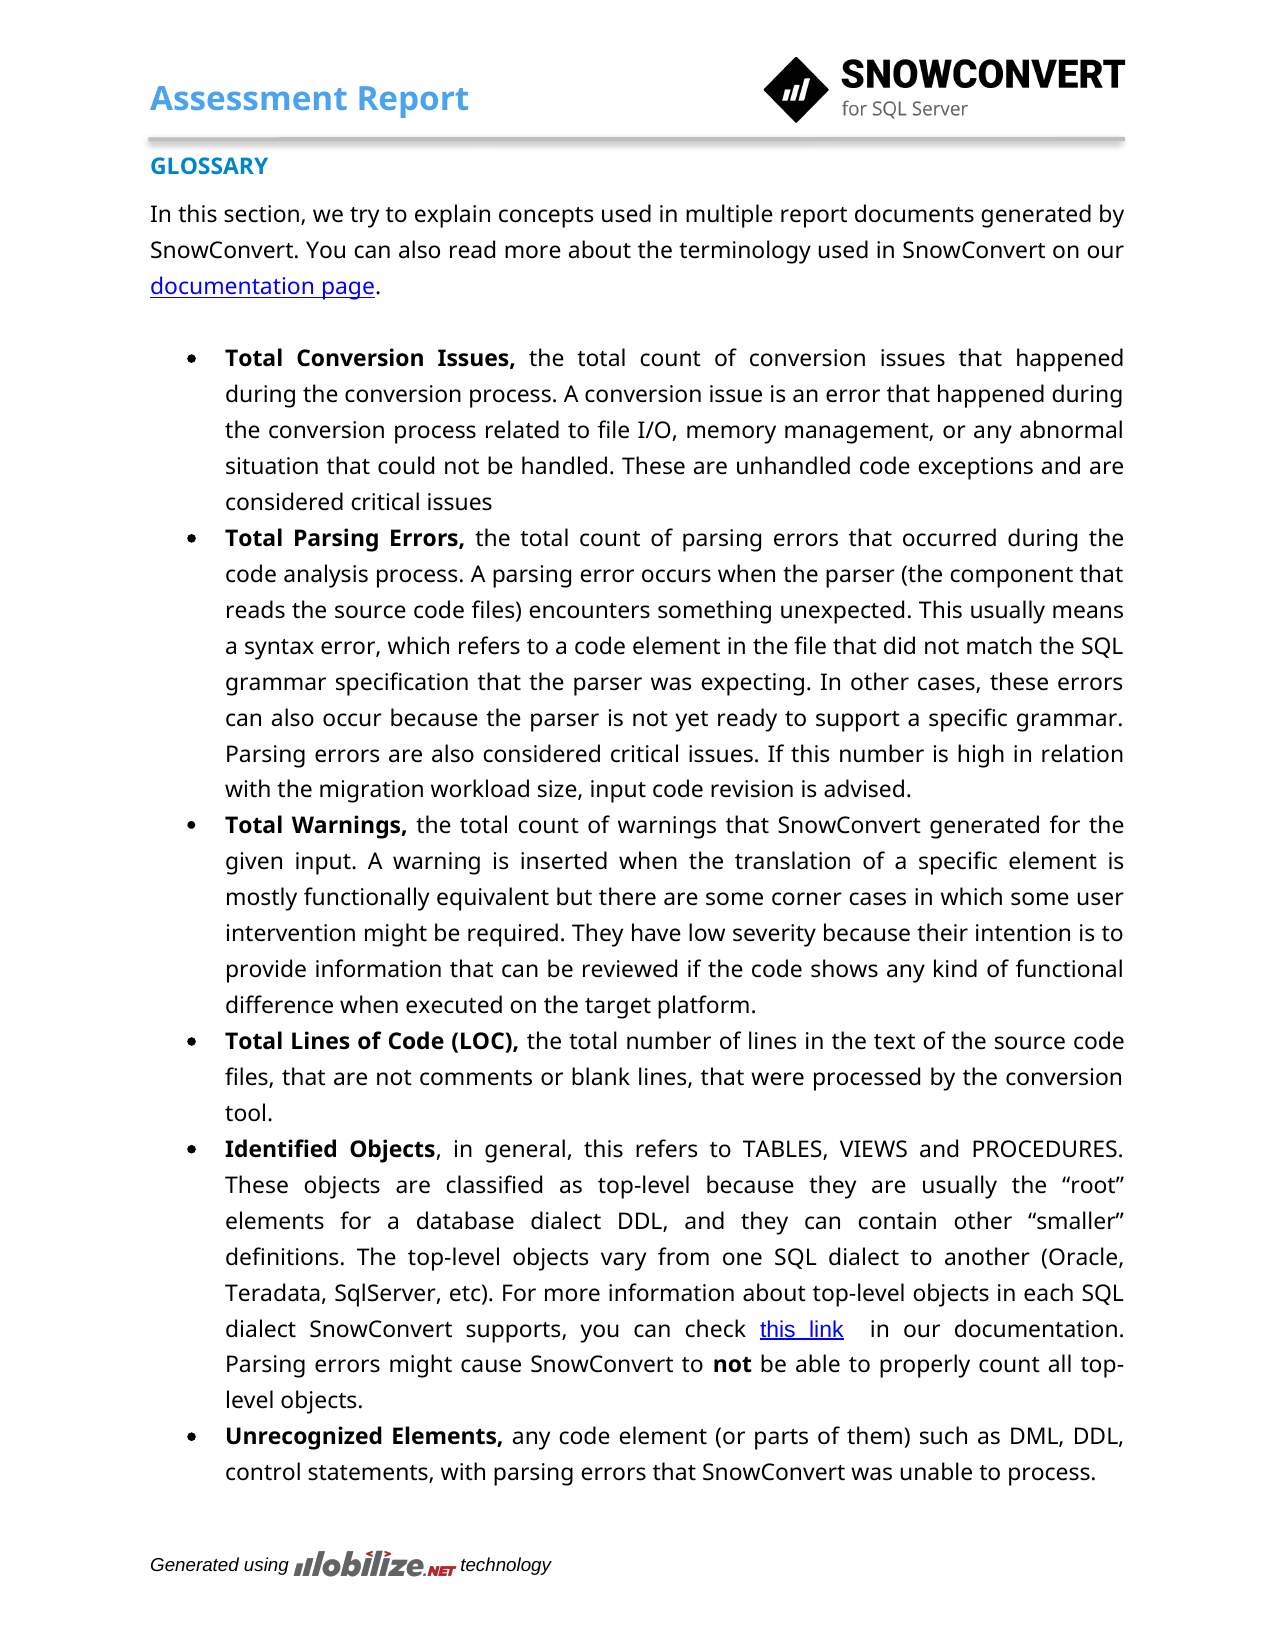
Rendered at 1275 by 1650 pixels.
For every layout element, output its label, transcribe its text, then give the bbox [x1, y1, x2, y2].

picture [763, 57, 1125, 123]
list Identified Objects, in general, this refers to TABLES, VIEWS and PROCEDURES. These objects are classified as top-level because they are usually the “root” elements for a database dialect DDL, and they can contain other “smaller” definitions. The top-level objects vary from one SQL dialect to another (Oracle, Teradata, SqlServer, etc). For more information about top-level objects in each SQL dialect SnowConvert supports, you can check this link in our documentation. Parsing errors might cause SnowConvert to not be able to properly count all top-level objects. [187, 1133, 1125, 1416]
list Unrecognized Elements, any code element (or parts of them) such as DML, DDL, control statements, with parsing errors that SnowConvert was unable to process. [187, 1420, 1125, 1487]
text In this section, we try to explain concepts used in multiple report documents generated by SnowConvert. You can also read more about the terminology used in SnowConvert on our documentation page. [150, 198, 1125, 302]
list Total Lines of Code (LOC), the total number of lines in the text of the source code files, that are not comments or blank lines, that were processed by the conversion tool. [187, 1025, 1125, 1128]
picture [271, 1538, 479, 1589]
list Total Conversion Issues, the total count of conversion issues that happened during the conversion process. A conversion issue is an error that happened during the conversion process related to file I/O, memory management, or any abnormal situation that could not be handled. These are unhandled code exceptions and are considered critical issues [187, 342, 1125, 517]
list Total Warnings, the total count of warnings that SnowConvert generated for the given input. A warning is inserted when the translation of a specific element is mostly functionally equivalent but there are some corner cases in which some user intervention might be required. They have low severity because their intention is to provide information that can be reviewed if the code shows any kind of functional difference when executed on the target platform. [187, 809, 1125, 1020]
subtitle GLOSSARY [150, 150, 1125, 181]
list Total Parsing Errors, the total count of parsing errors that occurred during the code analysis process. A parsing error occurs when the parser (the component that reads the source code files) encounters something unexpected. This usually means a syntax error, which refers to a code element in the file that did not match the SQL grammar specification that the parser was expecting. In other cases, these errors can also occur because the parser is not yet ready to support a specific grammar. Parsing errors are also considered critical issues. If this number is high in relation with the migration workload size, input code revision is advised. [187, 522, 1125, 805]
